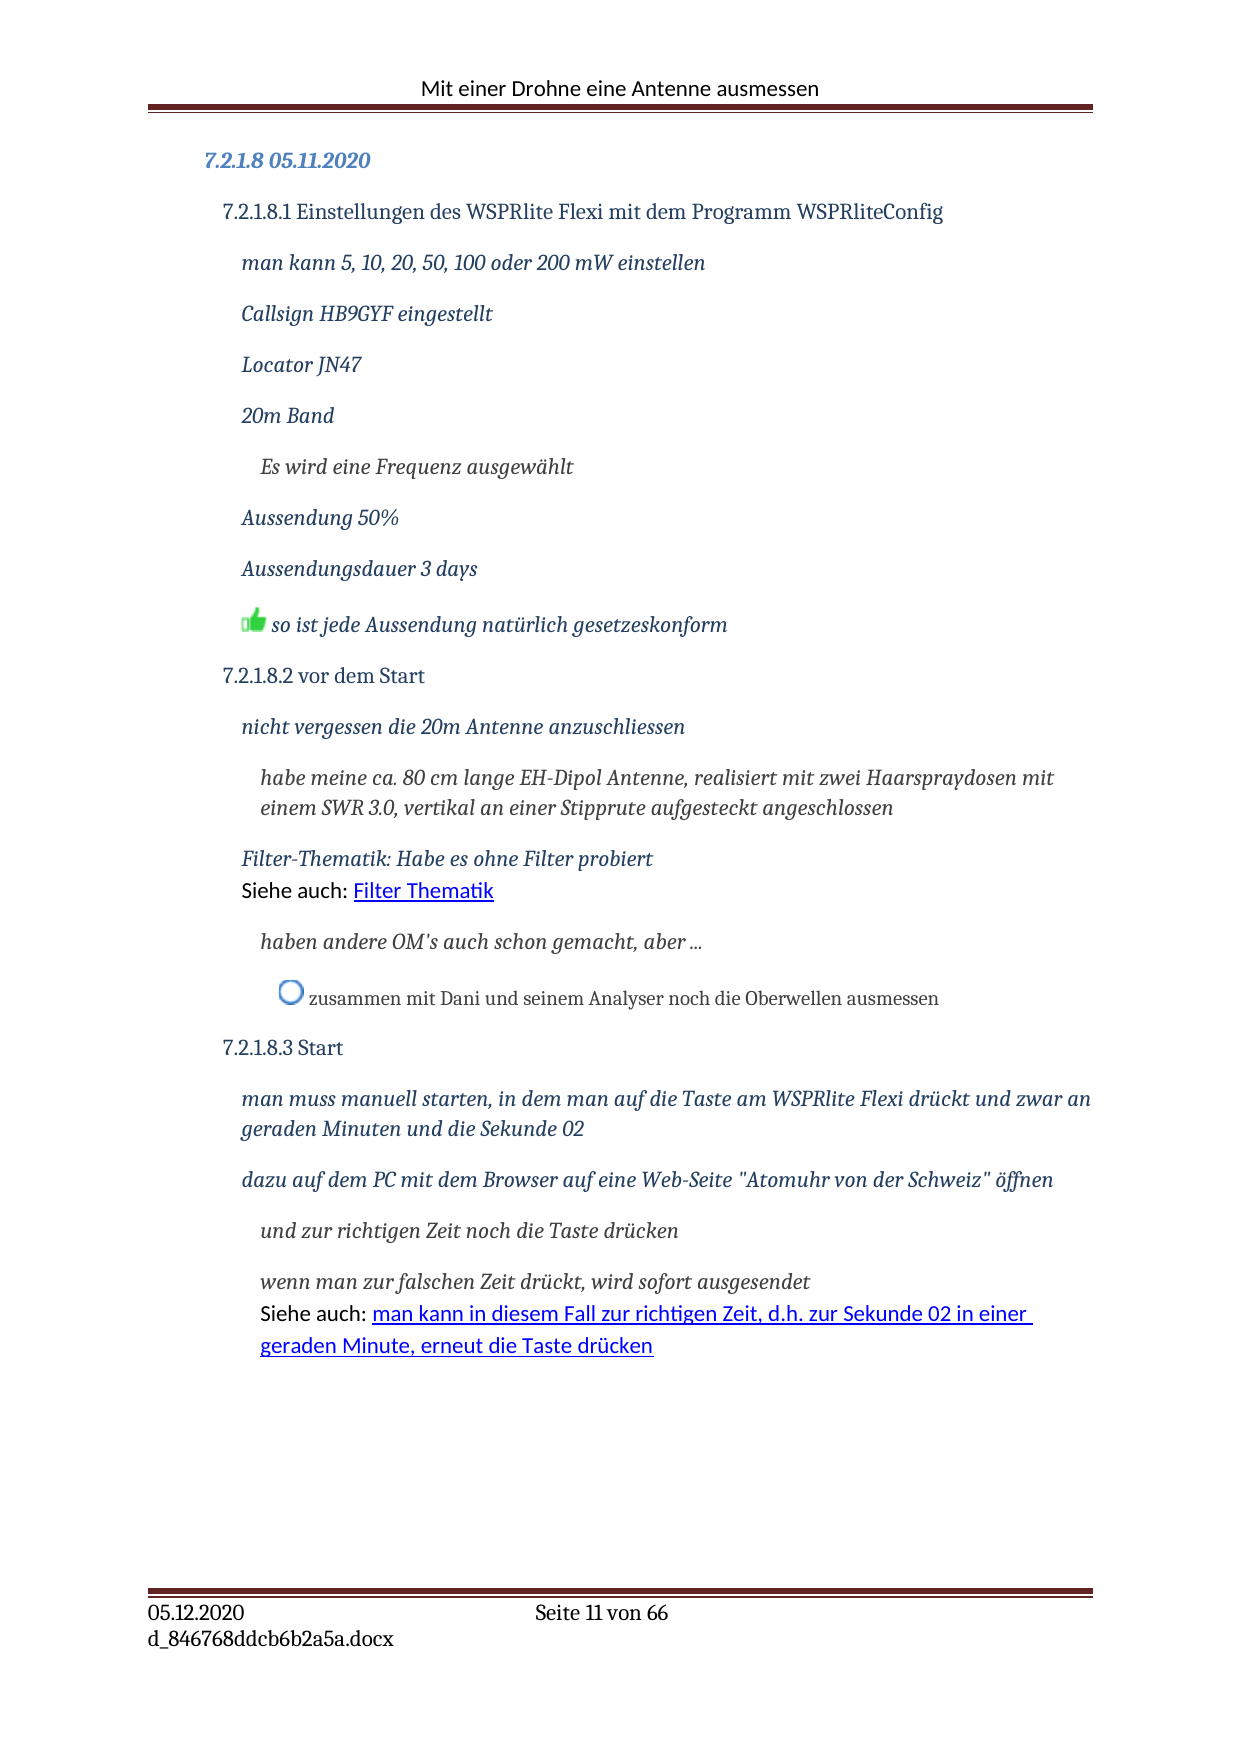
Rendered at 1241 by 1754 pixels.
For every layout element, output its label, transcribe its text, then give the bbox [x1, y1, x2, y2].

list vor dem Start [223, 662, 1093, 689]
list 05.11.2020 [204, 148, 1093, 174]
text und zur richtigen Zeit noch die Taste drücken [260, 1218, 1093, 1244]
text Callsign HB9GYF eingestellt [241, 301, 1093, 327]
list Start [223, 1034, 1093, 1061]
text habe meine ca. 80 cm lange EH-Dipol Antenne, realisiert mit zwei Haarspraydosen mit einem SWR 3.0, vertikal an einer Stipprute aufgesteckt angeschlossen [260, 764, 1093, 821]
text Aussendungsdauer 3 days [241, 556, 1093, 582]
text Siehe auch: man kann in diesem Fall zur richtigen Zeit, d.h. zur Sekunde 02 in einer geraden Minute, erneut die Taste drücken [260, 1299, 1093, 1359]
text wenn man zur falschen Zeit drückt, wird sofort ausgesendet [260, 1269, 1093, 1295]
text Es wird eine Frequenz ausgewählt [260, 454, 1093, 480]
text so ist jede Aussendung natürlich gesetzeskonform [241, 607, 1093, 638]
text man kann 5, 10, 20, 50, 100 oder 200 mW einstellen [241, 250, 1093, 276]
text haben andere OM's auch schon gemacht, aber ... [260, 929, 1093, 955]
text zusammen mit Dani und seinem Analyser noch die Oberwellen ausmessen [279, 980, 1093, 1010]
text 20m Band [241, 403, 1093, 429]
text nicht vergessen die 20m Antenne anzuschliessen [241, 713, 1093, 740]
text Siehe auch: Filter Thematik [241, 876, 1093, 904]
list Einstellungen des WSPRlite Flexi mit dem Programm WSPRliteConfig [223, 199, 1093, 225]
text man muss manuell starten, in dem man auf die Taste am WSPRlite Flexi drückt und zwar an geraden Minuten und die Sekunde 02 [241, 1086, 1093, 1142]
picture [278, 980, 304, 1005]
text dazu auf dem PC mit dem Browser auf eine Web-Seite "Atomuhr von der Schweiz" öffnen [241, 1167, 1093, 1193]
text Filter-Thematik: Habe es ohne Filter probiert [241, 846, 1093, 872]
text Aussendung 50% [241, 505, 1093, 531]
text Locator JN47 [241, 352, 1093, 378]
picture [241, 607, 267, 632]
